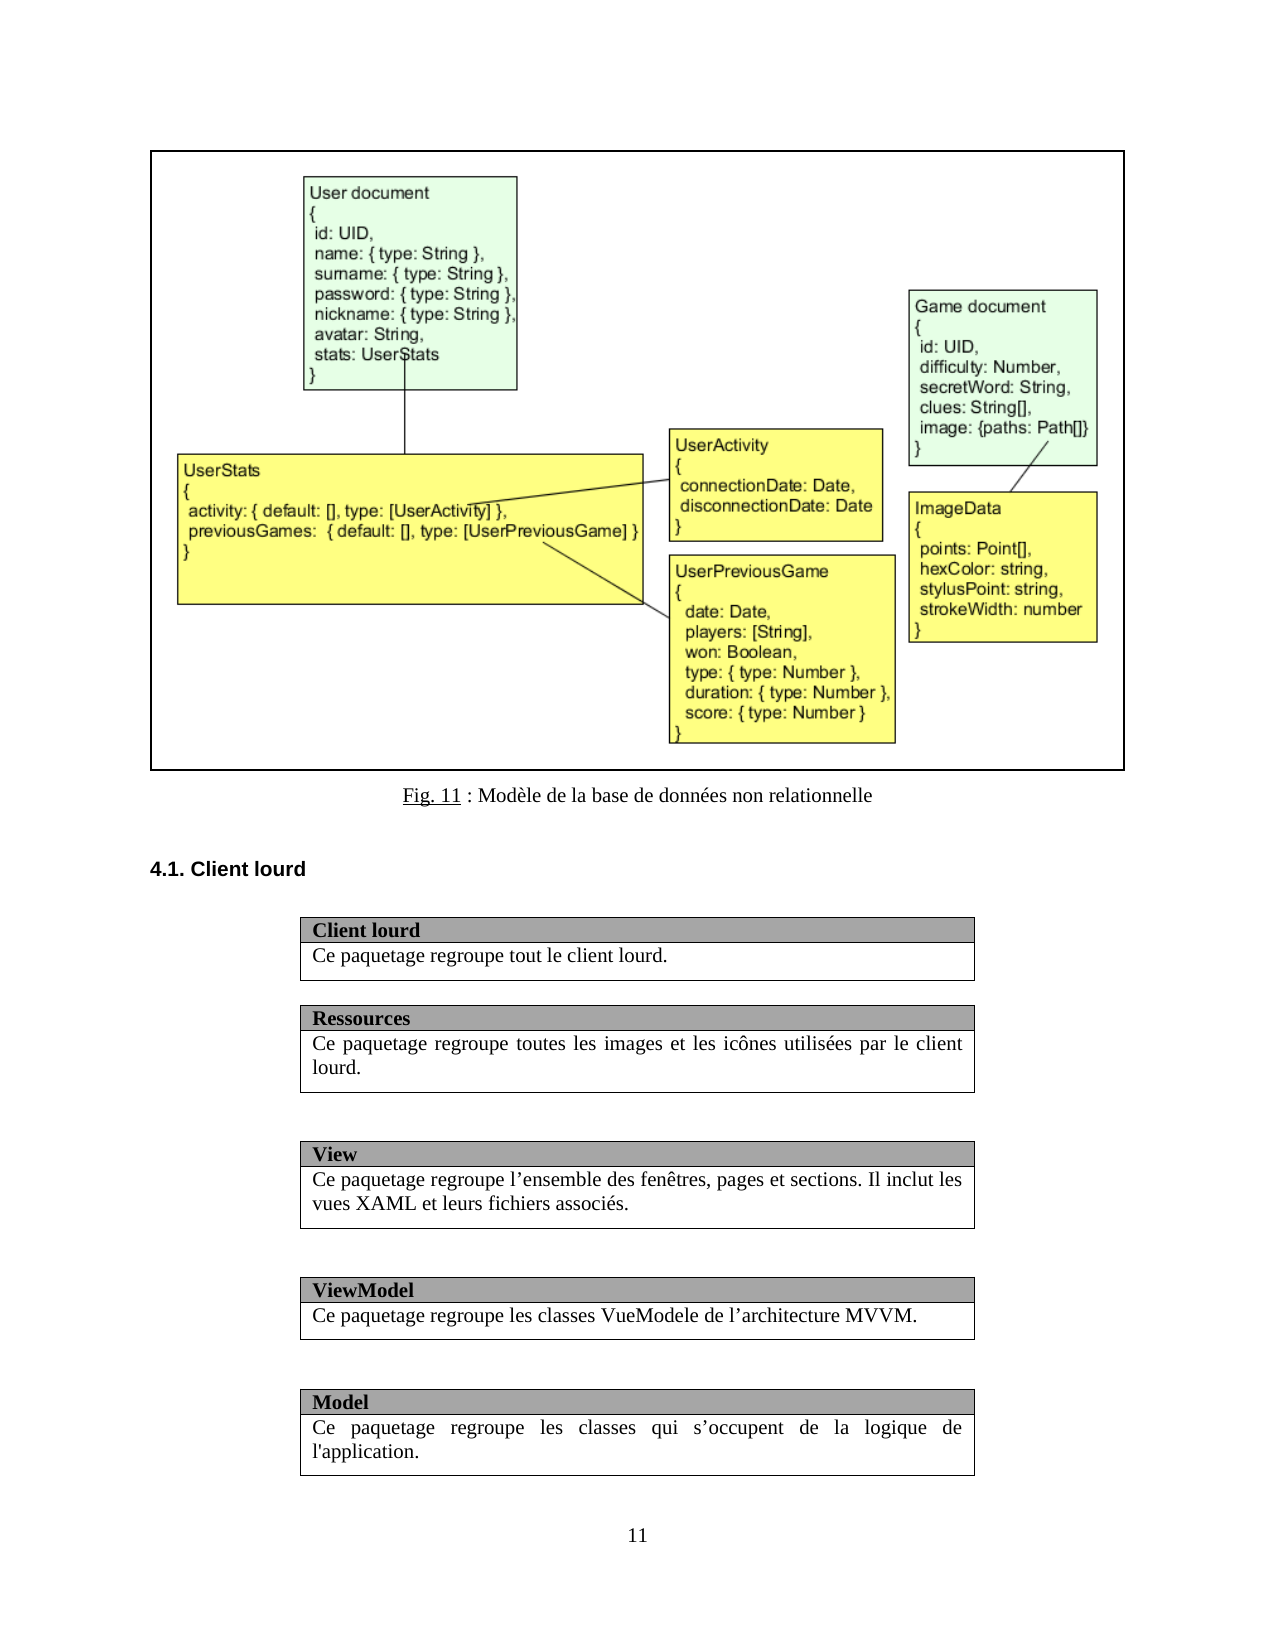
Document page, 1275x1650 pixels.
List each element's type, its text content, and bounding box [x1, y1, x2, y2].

picture [152, 152, 1123, 769]
table_header ViewModel [301, 1278, 974, 1302]
table_cell Ce paquetage regroupe les classes qui s’occupent de la logique de l'application. [301, 1415, 974, 1475]
table_cell Ce paquetage regroupe les classes VueModele de l’architecture MVVM. [301, 1303, 974, 1339]
table_header Ressources [301, 1006, 974, 1030]
text Fig. 11 : Modèle de la base de données non relationnelle [150, 783, 1125, 807]
table_cell Ce paquetage regroupe l’ensemble des fenêtres, pages et sections. Il inclut les vues XAML et leurs fichiers associés. [301, 1167, 974, 1227]
subtitle 4.1. Client lourd [150, 856, 1125, 880]
table_cell Ce paquetage regroupe tout le client lourd. [301, 943, 974, 980]
table_header View [301, 1142, 974, 1166]
table_cell Ce paquetage regroupe toutes les images et les icônes utilisées par le client lourd. [301, 1031, 974, 1092]
table_header Client lourd [301, 918, 974, 942]
table_header Model [301, 1390, 974, 1414]
